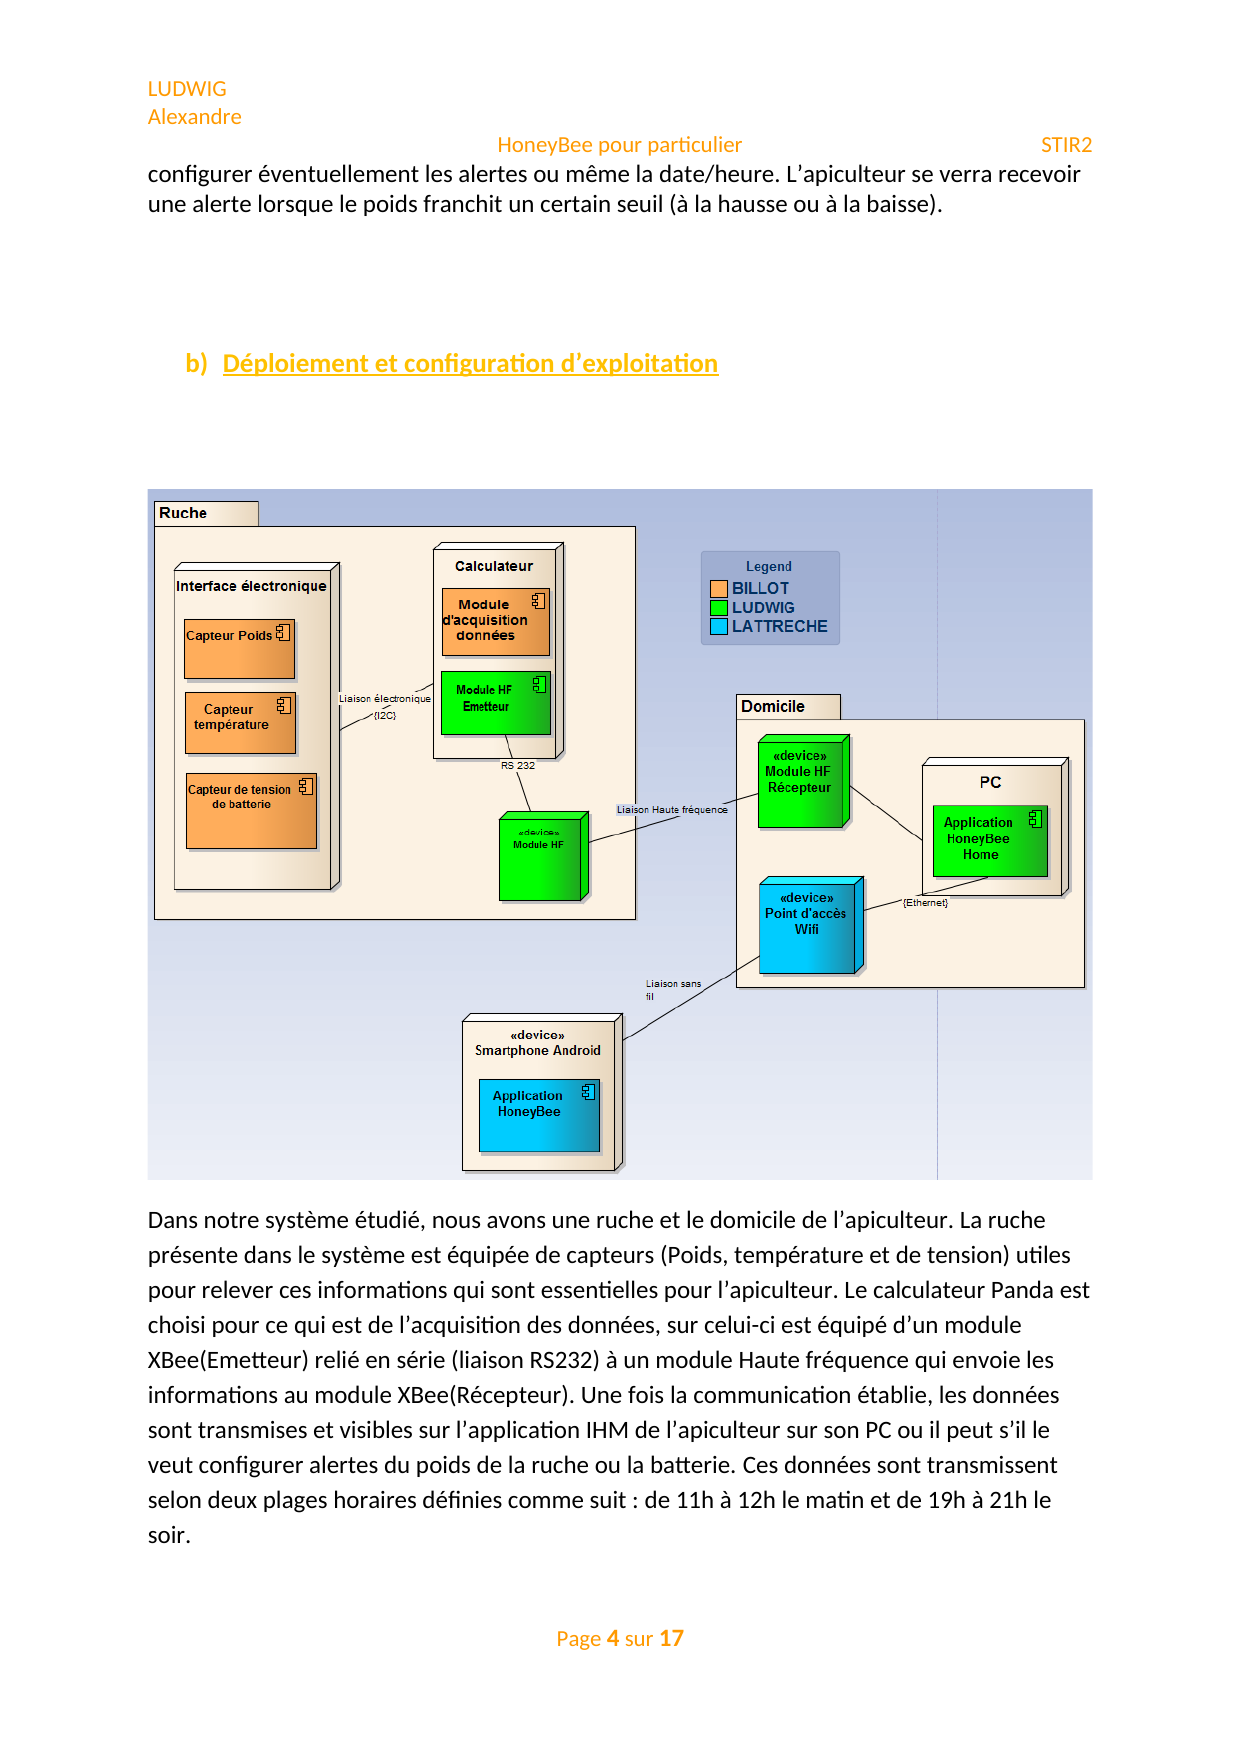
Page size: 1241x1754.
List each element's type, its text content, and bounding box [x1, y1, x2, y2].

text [148, 158, 1093, 219]
text Dans notre système étudié, nous avons une ruche et le domicile de l’apiculteur. La ruche présente dans le système est équipée de capteurs (Poids, température et de tension) utiles pour relever ces informations qui sont essentielles pour l’apiculteur. Le calculateur Panda est choisi pour ce qui est de l’acquisition des données, sur celui-ci est équipé d’un module XBee(Emetteur) relié en série (liaison RS232) à un module Haute fréquence qui envoie les informations au module XBee(Récepteur). Une fois la communication établie, les données sont transmises et visibles sur l’application IHM de l’apiculteur sur son PC ou il peut s’il le veut configurer alertes du poids de la ruche ou la batterie. Ces données sont transmissent selon deux plages horaires définies comme suit : de 11h à 12h le matin et de 19h à 21h le soir. [148, 1204, 1093, 1550]
picture [147, 489, 1093, 1180]
subtitle Déploiement et configuration d’exploitation [185, 346, 1093, 379]
